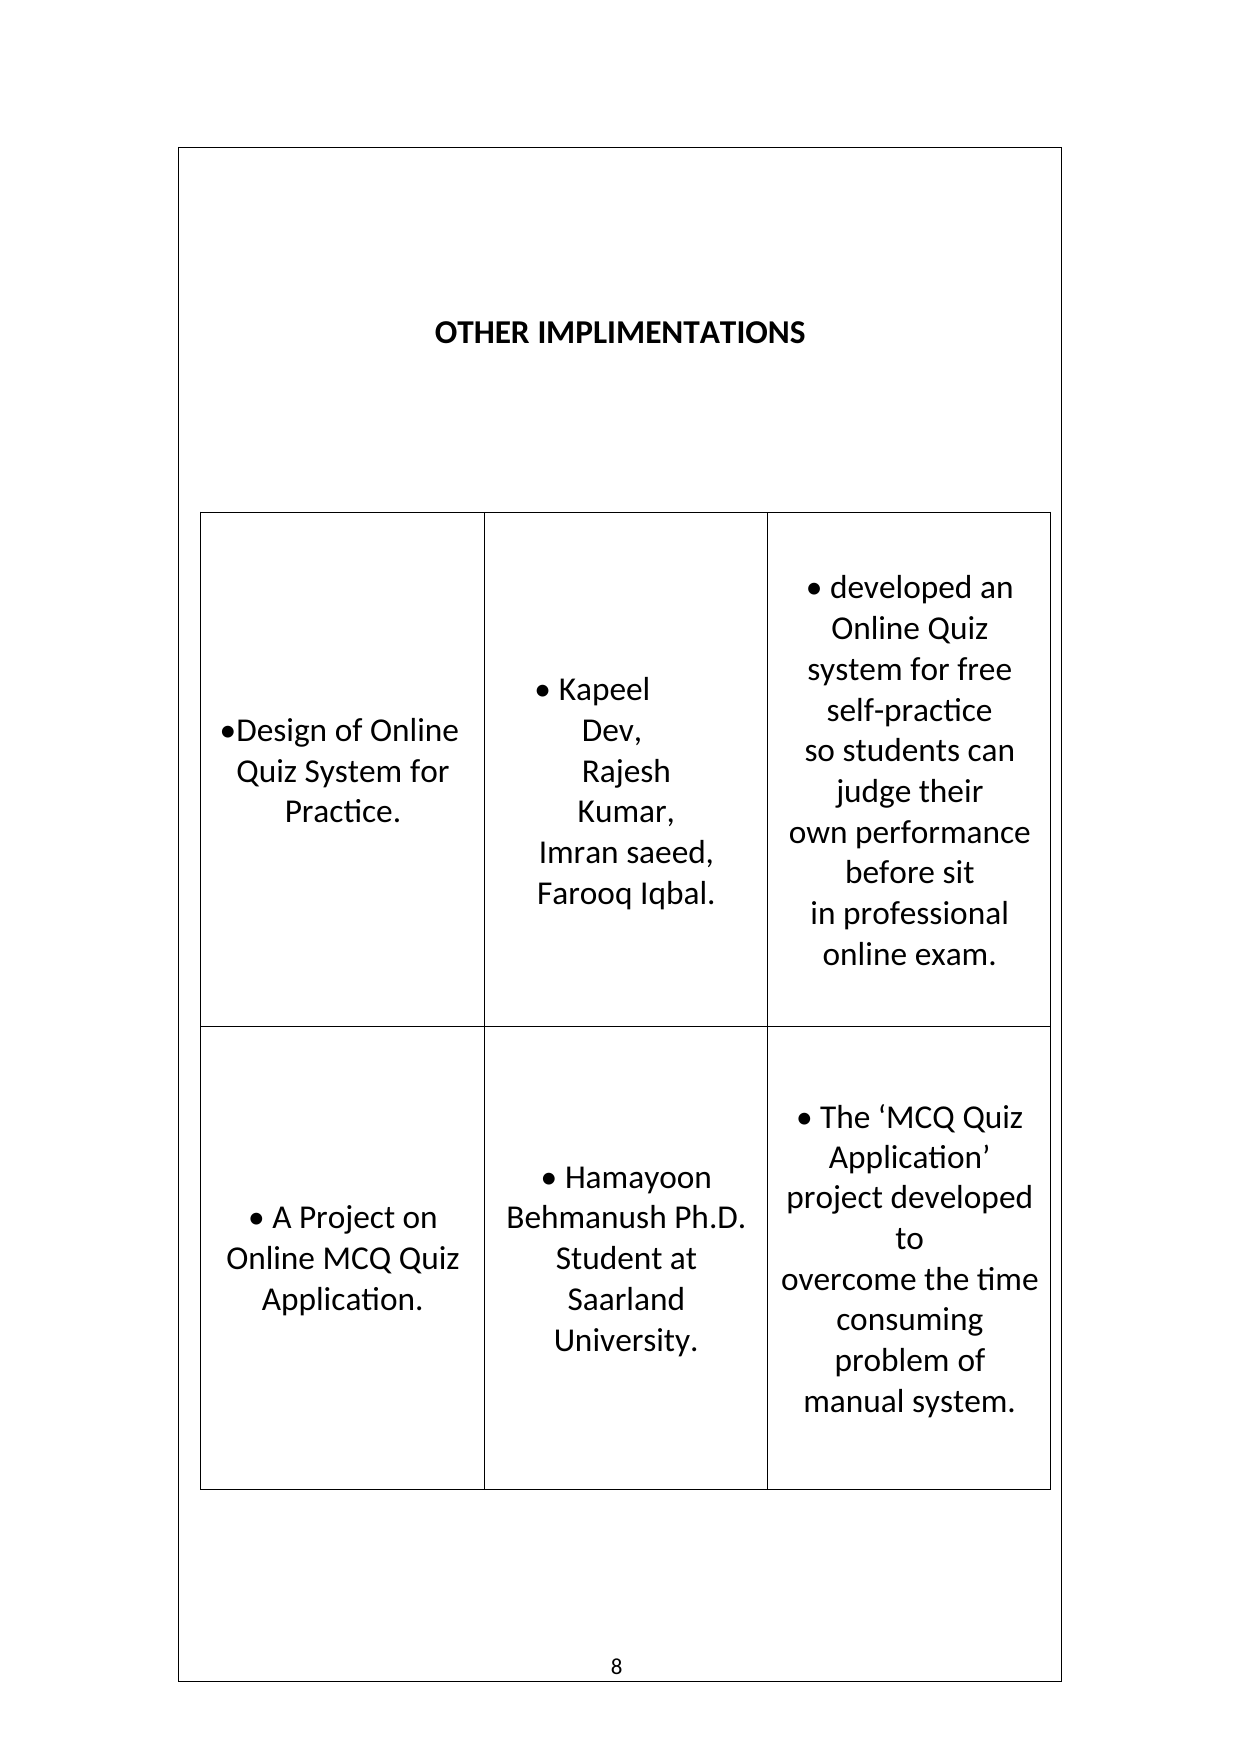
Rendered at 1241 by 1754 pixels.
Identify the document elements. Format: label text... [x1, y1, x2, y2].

table_cell Application’ project developed to overcome the time consuming problem of [768, 1139, 1050, 1383]
table_header Design of Online Quiz System for Practice. [201, 513, 484, 1026]
subtitle OTHER IMPLIMENTATIONS [223, 311, 1018, 351]
table_cell [201, 1027, 484, 1138]
table_cell A Project on Online MCQ Quiz Application. [201, 1139, 484, 1383]
table_cell [485, 1383, 767, 1489]
table_cell [485, 1027, 767, 1138]
table_cell Hamayoon Behmanush Ph.D. Student at Saarland University. [485, 1139, 767, 1383]
table_header developed an Online Quiz system for free self-practice so students can judge their own performance before sit in professional online exam. [768, 513, 1050, 1026]
table_header Kapeel Dev, Rajesh Kumar, Imran saeed, Farooq Iqbal. [485, 513, 767, 1026]
table_cell [201, 1383, 484, 1489]
table_cell manual system. [768, 1383, 1050, 1489]
table_cell The ‘MCQ Quiz [768, 1027, 1050, 1138]
